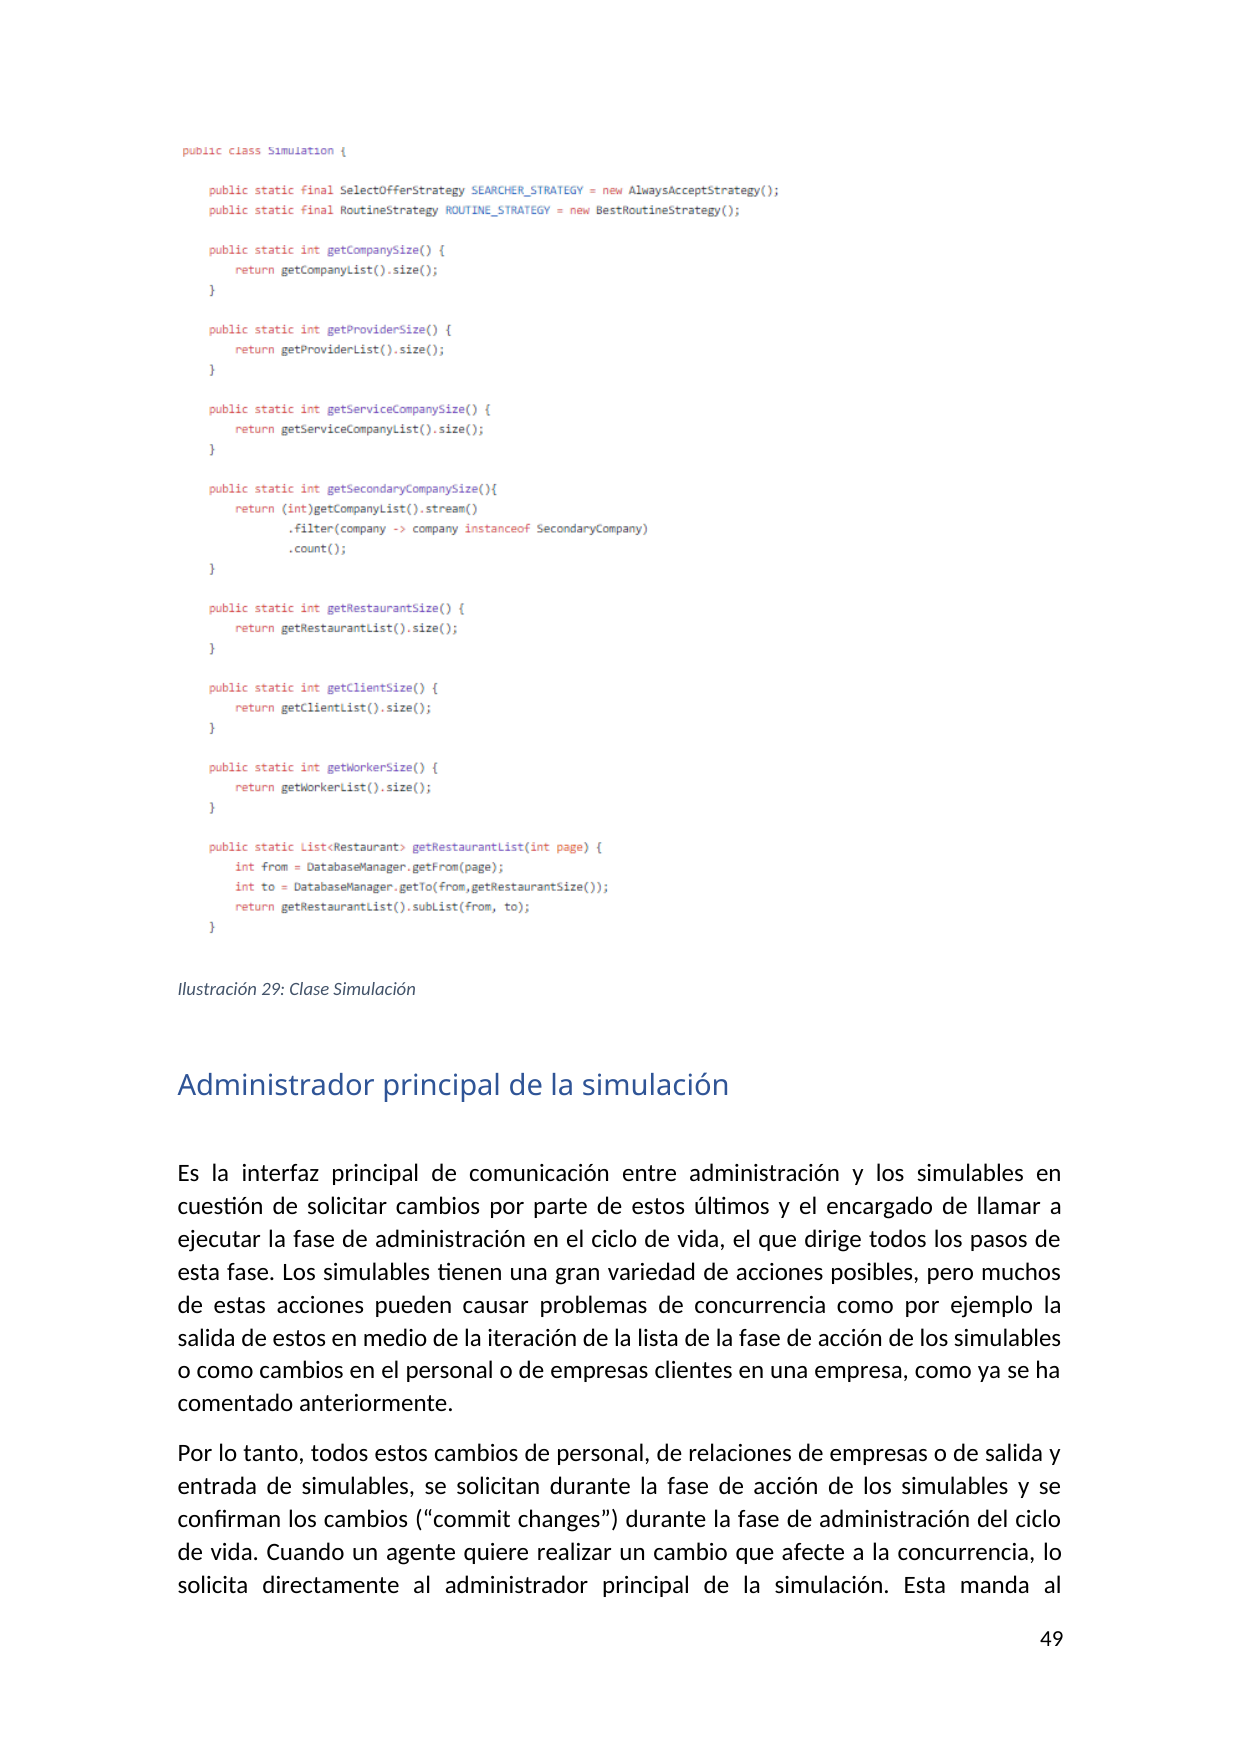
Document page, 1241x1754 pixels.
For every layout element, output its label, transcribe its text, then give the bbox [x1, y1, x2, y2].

text Es la interfaz principal de comunicación entre administración y los simulables en cuestión de solicitar cambios por parte de estos últimos y el encargado de llamar a ejecutar la fase de administración en el ciclo de vida, el que dirige todos los pasos de esta fase. Los simulables tienen una gran variedad de acciones posibles, pero muchos de estas acciones pueden causar problemas de concurrencia como por ejemplo la salida de estos en medio de la iteración de la lista de la fase de acción de los simulables o como cambios en el personal o de empresas clientes en una empresa, como ya se ha comentado anteriormente. [177, 1157, 1063, 1418]
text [177, 1437, 1063, 1599]
subtitle Administrador principal de la simulación [177, 1065, 1063, 1104]
picture [177, 147, 898, 958]
text Ilustración 29: Clase Simulación [177, 977, 1063, 1000]
